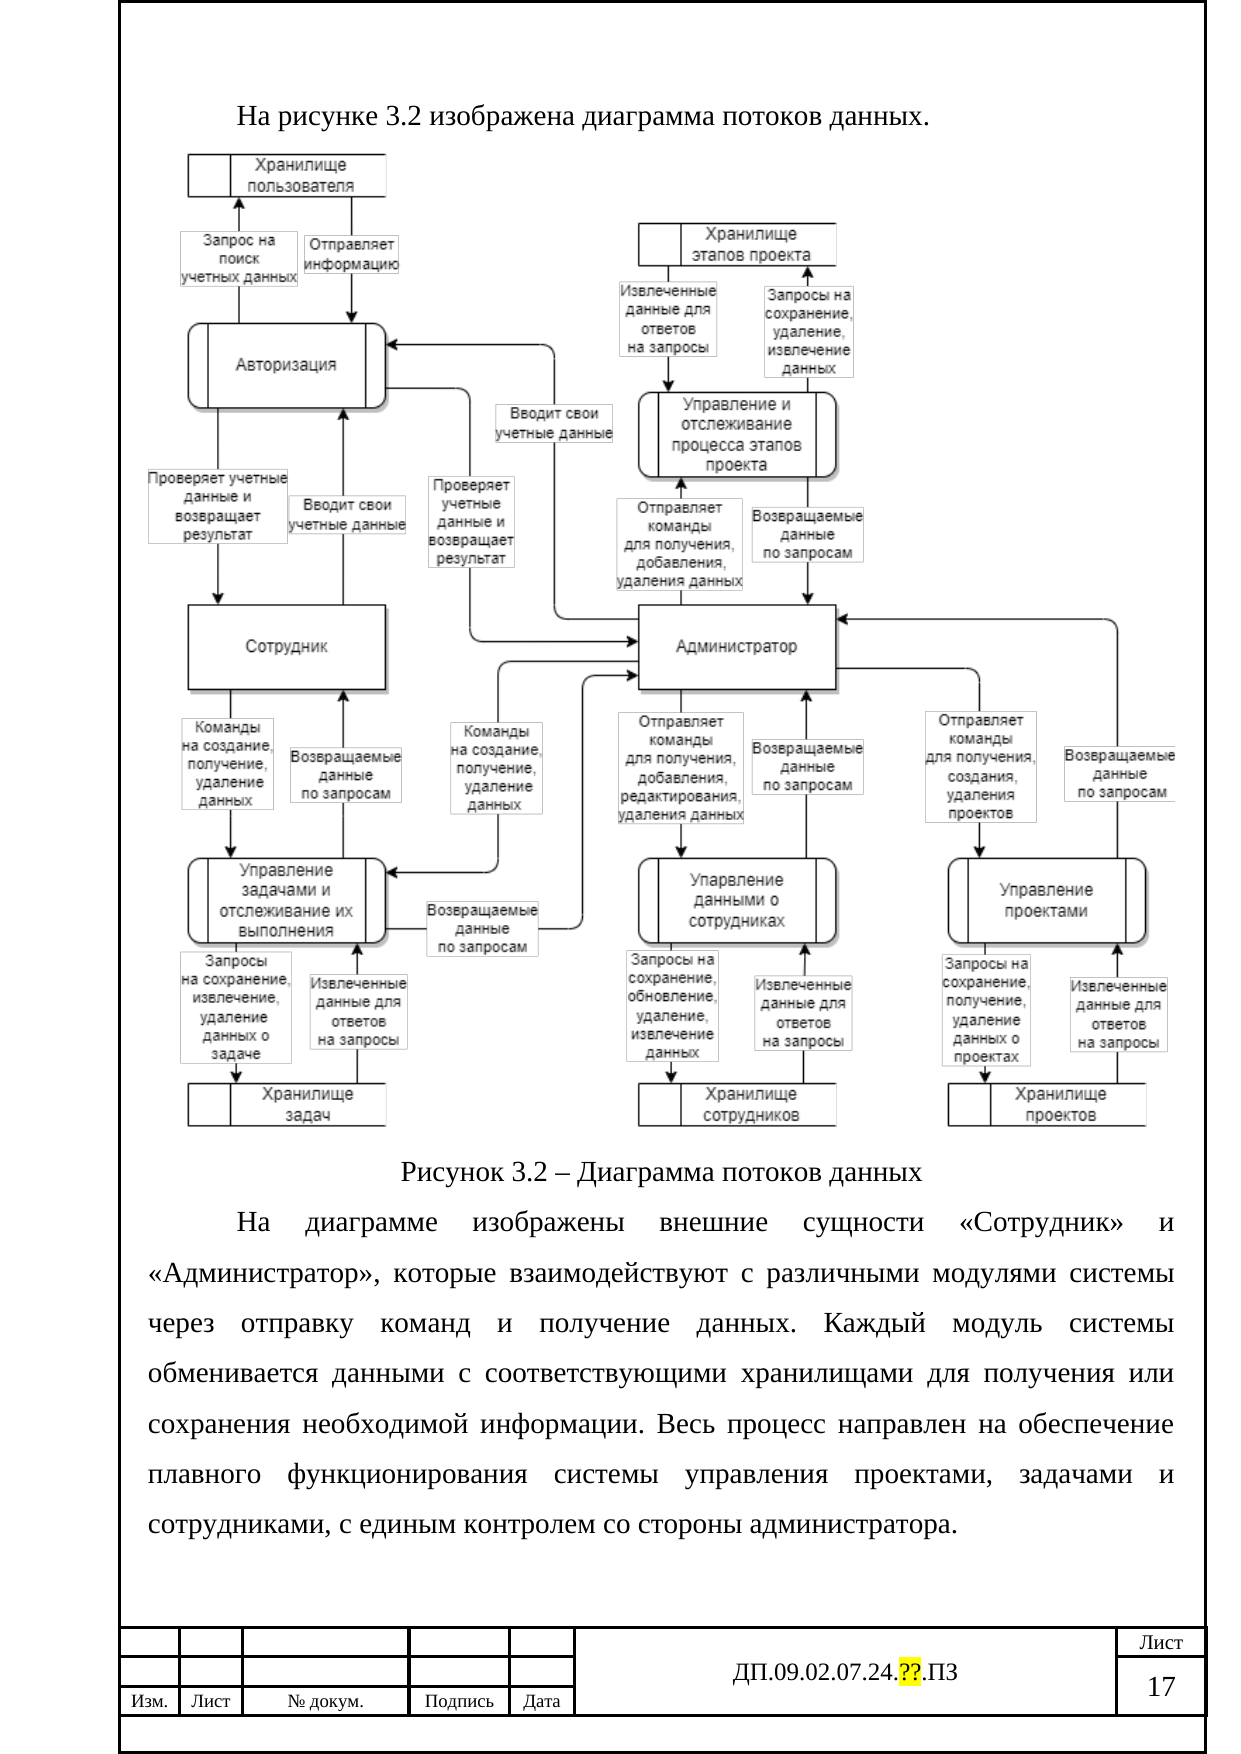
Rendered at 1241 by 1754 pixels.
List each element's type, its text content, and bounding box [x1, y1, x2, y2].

list На диаграмме изображены внешние сущности «Сотрудник» и «Администратор», которые взаимодействуют с различными модулями системы через отправку команд и получение данных. Каждый модуль системы обменивается данными с соответствующими хранилищами для получения или сохранения необходимой информации. Весь процесс направлен на обеспечение плавного функционирования системы управления проектами, задачами и сотрудниками, с единым контролем со стороны администратора. [148, 1204, 1175, 1540]
list На рисунке 3.2 изображена диаграмма потоков данных. [148, 98, 1175, 131]
picture [147, 147, 1176, 1138]
list Рисунок 3.2 – Диаграмма потоков данных [148, 1154, 1175, 1188]
